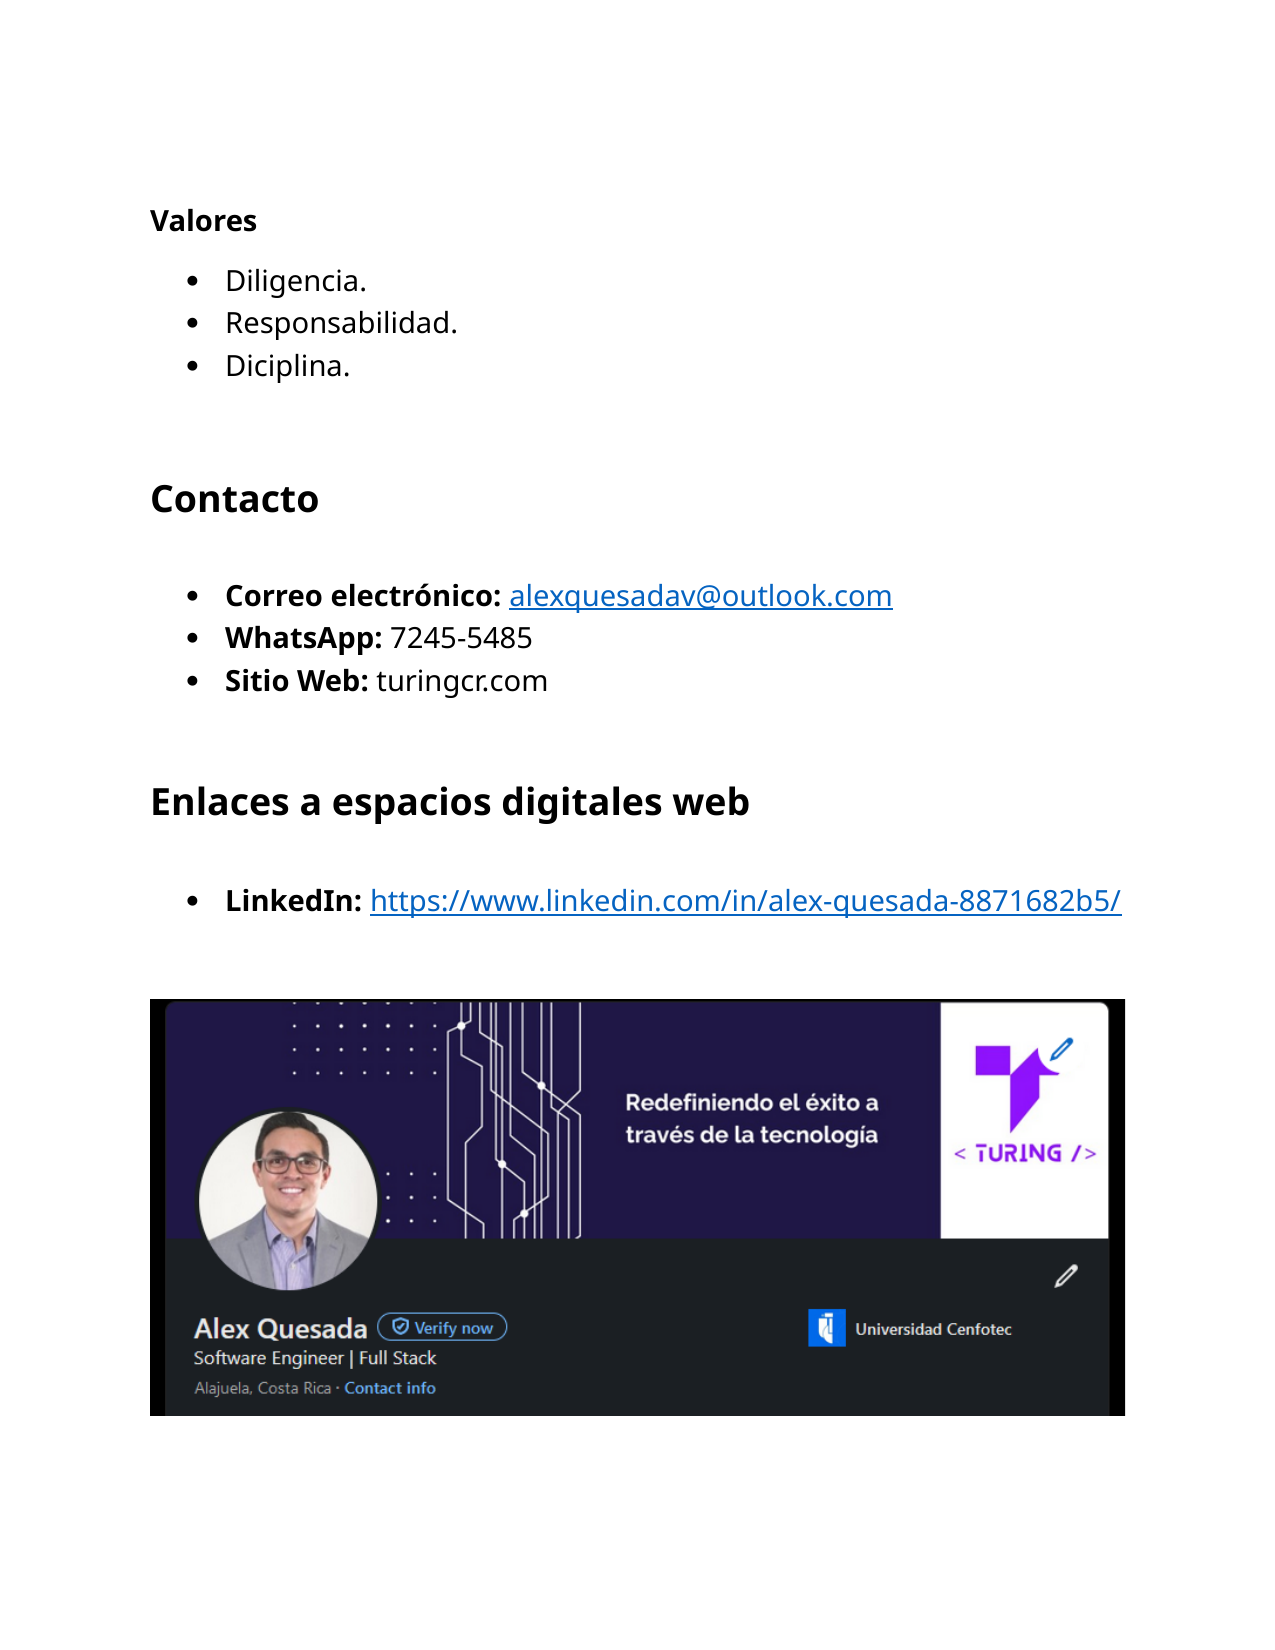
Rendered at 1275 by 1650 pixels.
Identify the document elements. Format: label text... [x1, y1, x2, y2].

list LinkedIn: https://www.linkedin.com/in/alex-quesada-8871682b5/ [187, 881, 1125, 920]
list Responsabilidad. [187, 303, 1125, 342]
list Sitio Web: turingcr.com [187, 660, 1125, 700]
picture [150, 999, 1125, 1416]
list Diligencia. [187, 260, 1125, 299]
list WhatsApp: 7245-5485 [187, 618, 1125, 657]
text Valores [150, 200, 1125, 240]
subtitle Contacto [150, 473, 1125, 524]
subtitle Enlaces a espacios digitales web [150, 775, 1125, 826]
list Correo electrónico: alexquesadav@outlook.com [187, 575, 1125, 614]
list Diciplina. [187, 346, 1125, 385]
